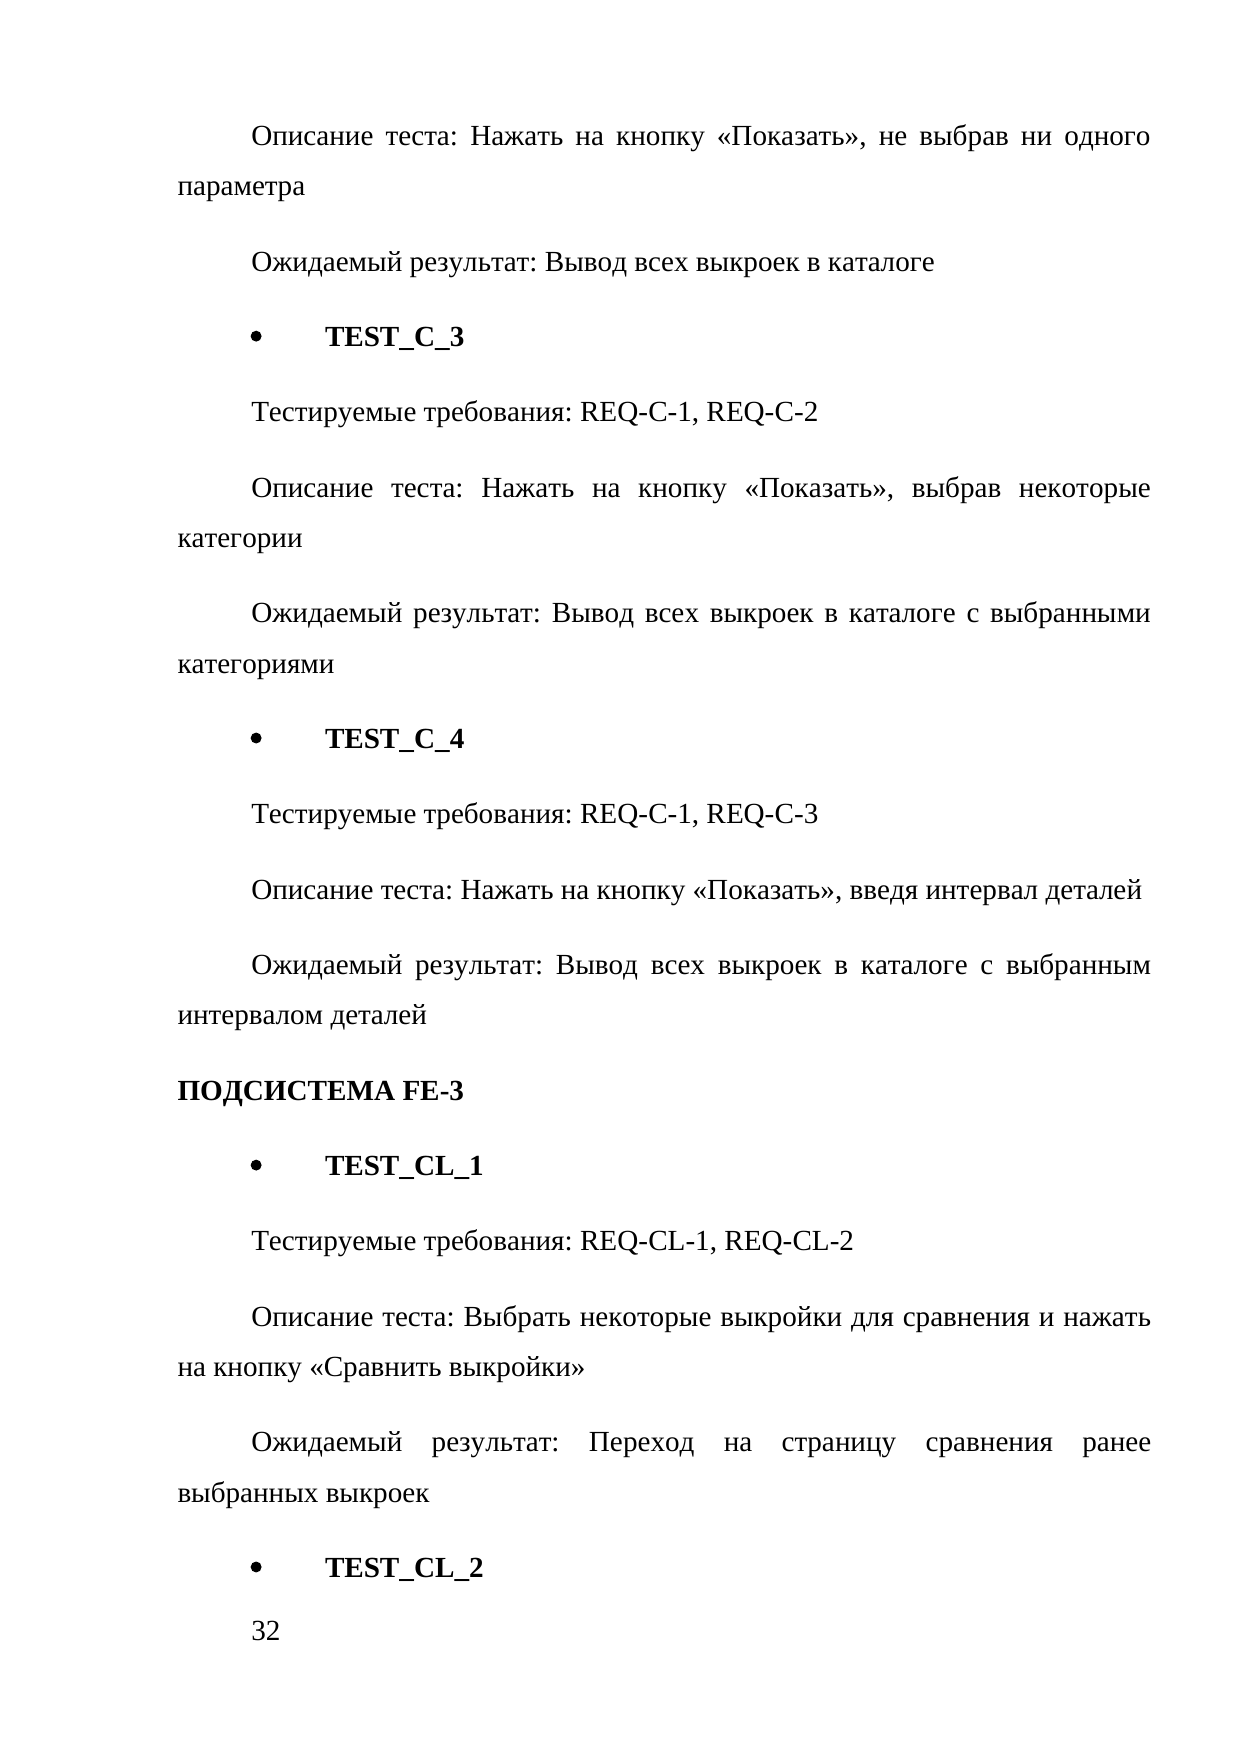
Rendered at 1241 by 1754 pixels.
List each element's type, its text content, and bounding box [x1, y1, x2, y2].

list TEST_C_3 [177, 319, 1152, 353]
text Описание теста: Выбрать некоторые выкройки для сравнения и нажать на кнопку «Сравнить выкройки» [177, 1299, 1152, 1383]
text Ожидаемый результат: Переход на страницу сравнения ранее выбранных выкроек [177, 1424, 1152, 1508]
list TEST_CL_1 [177, 1148, 1152, 1182]
text Ожидаемый результат: Вывод всех выкроек в каталоге с выбранными категориями [177, 595, 1152, 679]
text Описание теста: Нажать на кнопку «Показать», не выбрав ни одного параметра [177, 118, 1152, 202]
subtitle ПОДСИСТЕМА FE-3 [177, 1073, 1152, 1106]
text Тестируемые требования: REQ-CL-1, REQ-CL-2 [177, 1223, 1152, 1257]
text Описание теста: Нажать на кнопку «Показать», выбрав некоторые категории [177, 470, 1152, 554]
text Тестируемые требования: REQ-C-1, REQ-C-2 [177, 394, 1152, 428]
text Описание теста: Нажать на кнопку «Показать», введя интервал деталей [177, 872, 1152, 905]
list TEST_C_4 [177, 721, 1152, 755]
text Ожидаемый результат: Вывод всех выкроек в каталоге [177, 244, 1152, 277]
list TEST_CL_2 [177, 1550, 1152, 1584]
text Тестируемые требования: REQ-C-1, REQ-C-3 [177, 796, 1152, 830]
text Ожидаемый результат: Вывод всех выкроек в каталоге с выбранным интервалом деталей [177, 947, 1152, 1031]
